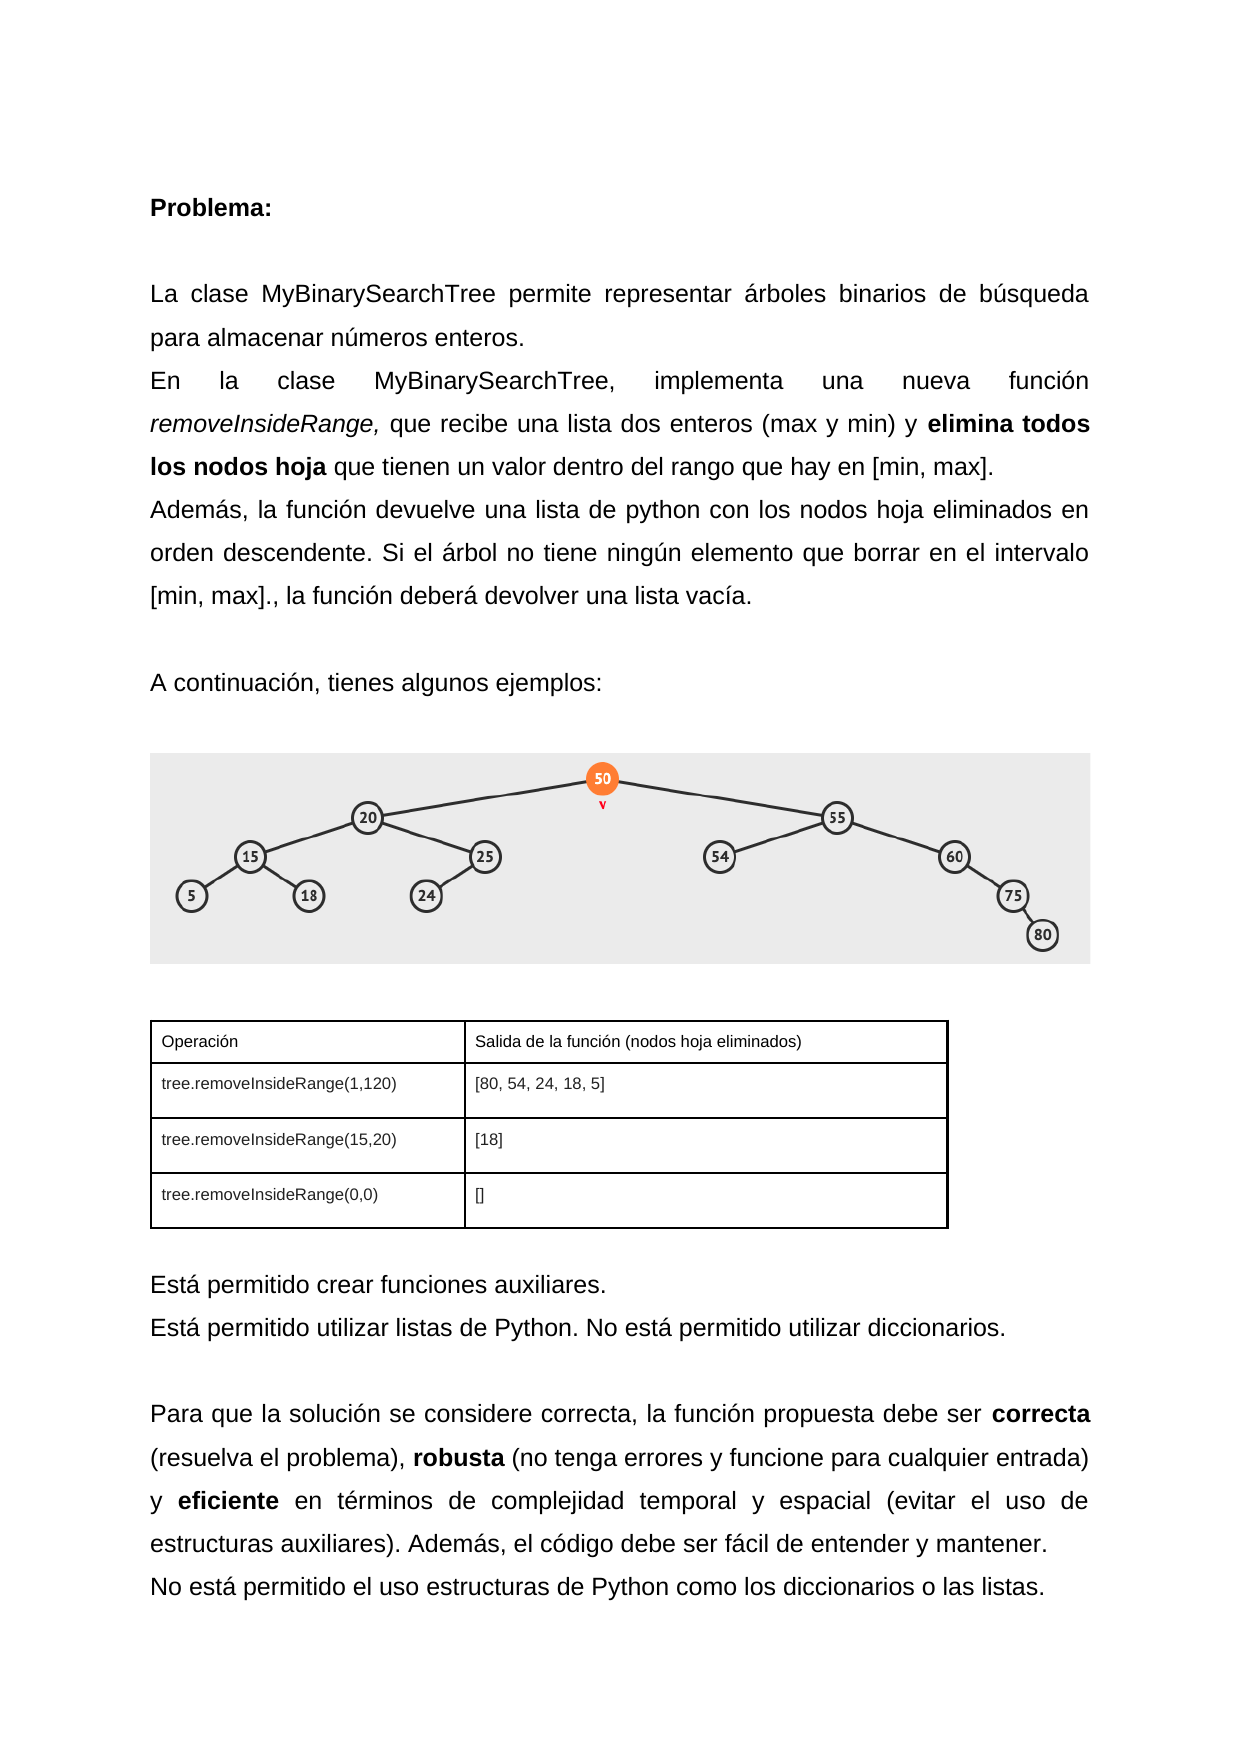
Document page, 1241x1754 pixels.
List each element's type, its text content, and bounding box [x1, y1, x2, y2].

table_header Operación [152, 1022, 464, 1062]
text En la clase MyBinarySearchTree, implementa una nueva función removeInsideRange, que recibe una lista dos enteros (max y min) y elimina todos los nodos hoja que tienen un valor dentro del rango que hay en [min, max]. [150, 366, 1090, 481]
text A continuación, tienes algunos ejemplos: [150, 667, 1090, 696]
table_cell tree.removeInsideRange(0,0) [152, 1174, 464, 1227]
table_cell tree.removeInsideRange(15,20) [152, 1119, 464, 1172]
text Está permitido crear funciones auxiliares. [150, 1270, 1090, 1299]
text Además, la función devuelve una lista de python con los nodos hoja eliminados en orden descendente. Si el árbol no tiene ningún elemento que borrar en el intervalo [min, max]., la función deberá devolver una lista vacía. [150, 495, 1090, 610]
table_cell tree.removeInsideRange(1,120) [152, 1064, 464, 1117]
text Para que la solución se considere correcta, la función propuesta debe ser correcta (resuelva el problema), robusta (no tenga errores y funcione para cualquier entrada) y eficiente en términos de complejidad temporal y espacial (evitar el uso de estructuras auxiliares). Además, el código debe ser fácil de entender y mantener. [150, 1399, 1090, 1557]
table_cell [80, 54, 24, 18, 5] [466, 1064, 946, 1117]
text Está permitido utilizar listas de Python. No está permitido utilizar diccionarios. [150, 1313, 1090, 1342]
text No está permitido el uso estructuras de Python como los diccionarios o las listas. [150, 1572, 1090, 1601]
table_header Salida de la función (nodos hoja eliminados) [466, 1022, 946, 1062]
table_cell [] [466, 1174, 946, 1227]
text Problema: [150, 193, 1090, 222]
picture [150, 753, 1091, 964]
text La clase MyBinarySearchTree permite representar árboles binarios de búsqueda para almacenar números enteros. [150, 279, 1090, 351]
table_cell [18] [466, 1119, 946, 1172]
